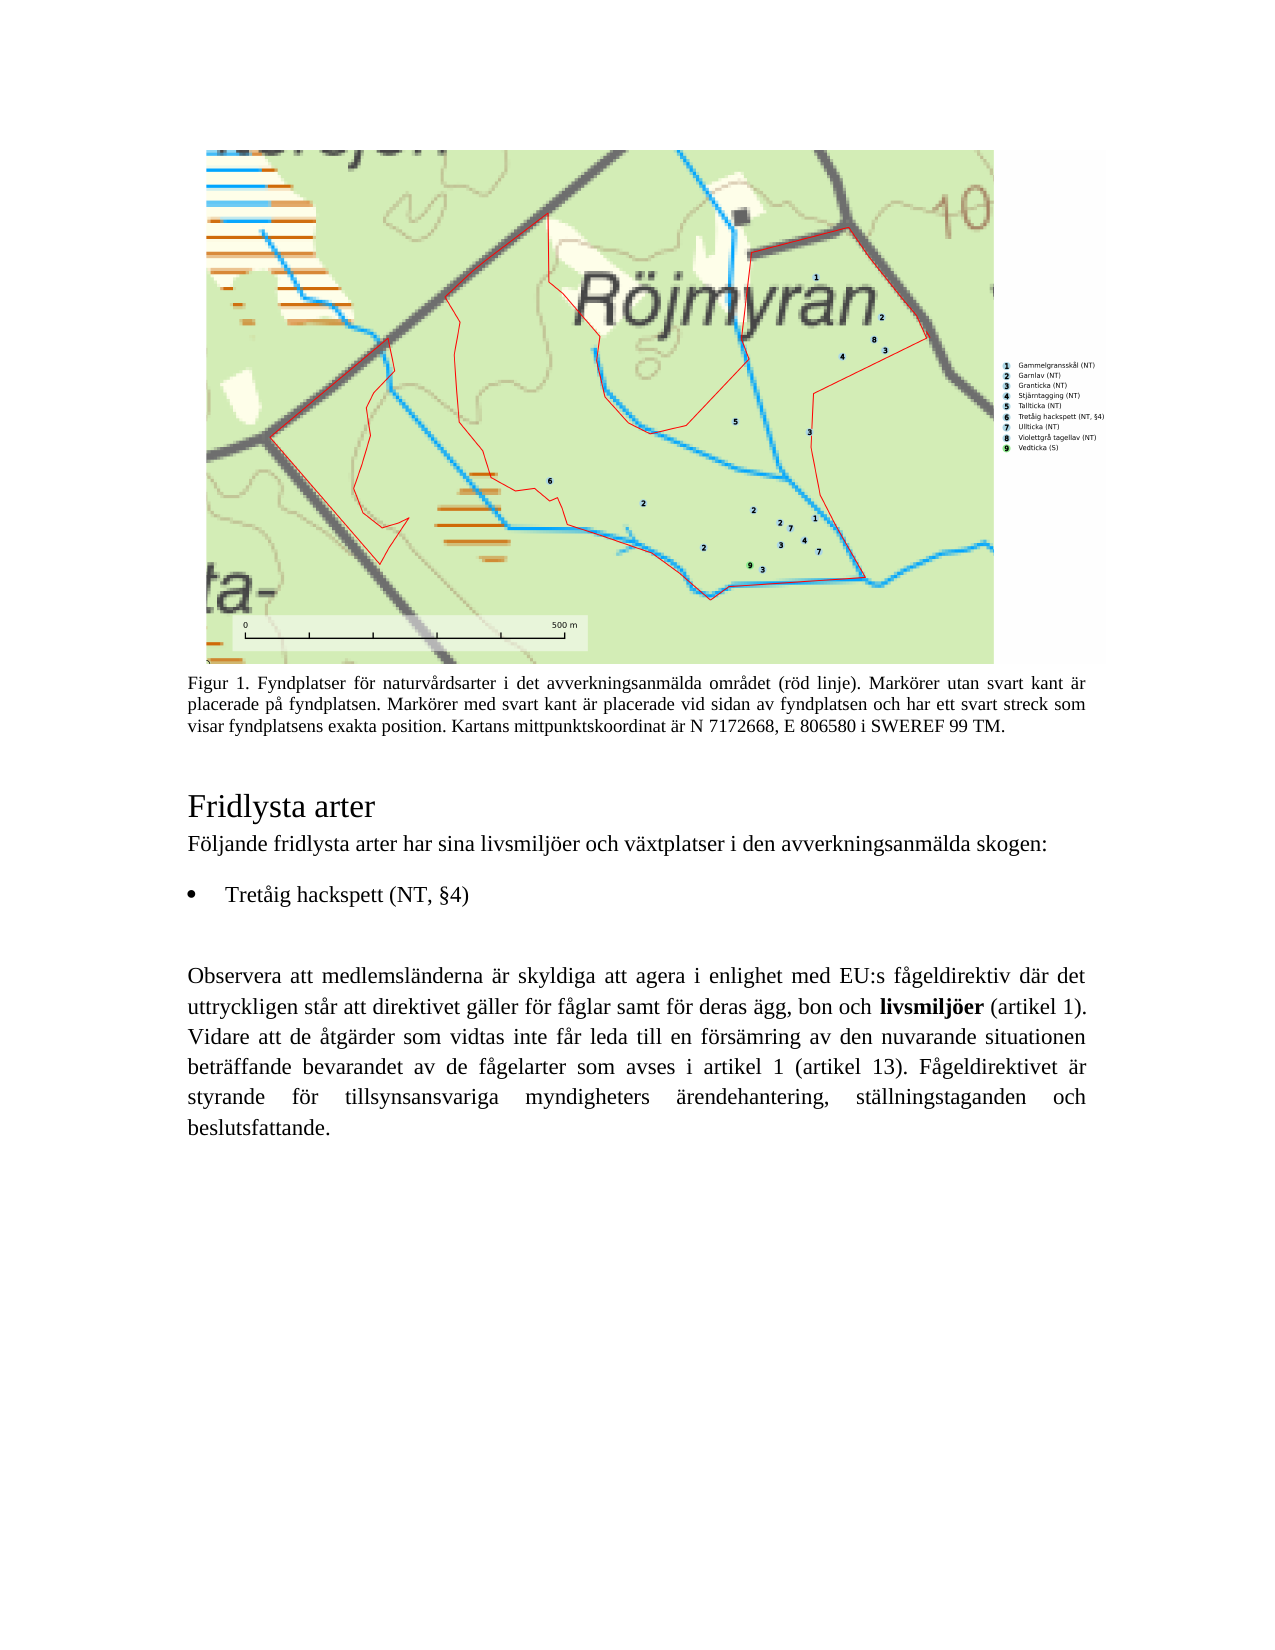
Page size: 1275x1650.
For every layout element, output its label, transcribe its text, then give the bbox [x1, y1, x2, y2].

text Följande fridlysta arter har sina livsmiljöer och växtplatser i den avverkningsanmälda skogen: [187, 830, 1087, 857]
subtitle Fridlysta arter [187, 786, 1087, 824]
text Observera att medlemsländerna är skyldiga att agera i enlighet med EU:s fågeldirektiv där det uttryckligen står att direktivet gäller för fåglar samt för deras ägg, bon och livsmiljöer (artikel 1). Vidare att de åtgärder som vidtas inte får leda till en försämring av den nuvarande situationen beträffande bevarandet av de fågelarter som avses i artikel 1 (artikel 13). Fågeldirektivet är styrande för tillsynsansvariga myndigheters ärendehantering, ställningstaganden och beslutsfattande. [187, 932, 1087, 1140]
picture [206, 150, 1107, 664]
text Figur 1. Fyndplatser för naturvårdsarter i det avverkningsanmälda området (röd linje). Markörer utan svart kant är placerade på fyndplatsen. Markörer med svart kant är placerade vid sidan av fyndplatsen och har ett svart streck som visar fyndplatsens exakta position. Kartans mittpunktskoordinat är N 7172668, E 806580 i SWEREF 99 TM. [187, 672, 1087, 736]
list Tretåig hackspett (NT, §4) [187, 881, 1087, 908]
